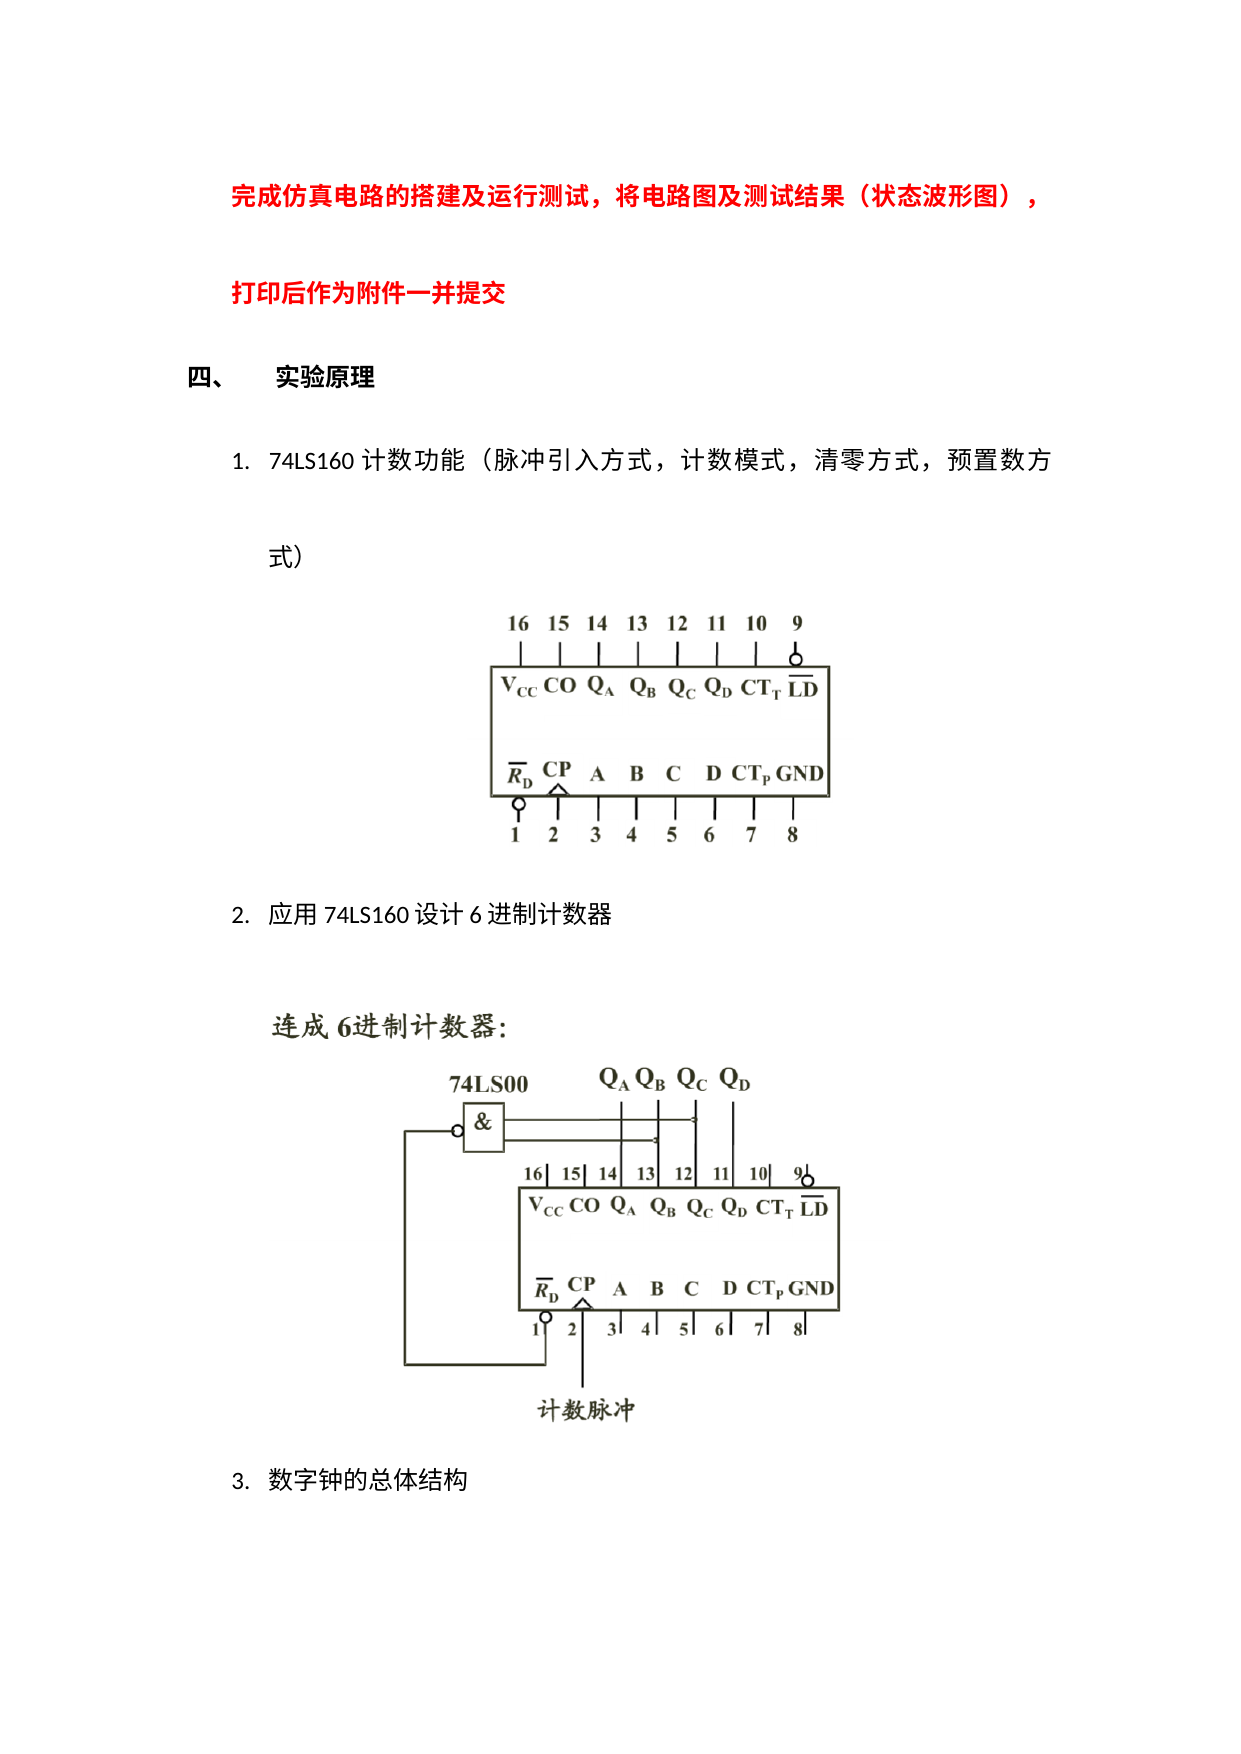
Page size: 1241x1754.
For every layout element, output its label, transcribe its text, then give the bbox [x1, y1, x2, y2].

list 74LS160计数功能（脉冲引入方式，计数模式，清零方式，预置数方式） [231, 426, 1053, 588]
list 应用74LS160设计6进制计数器 [231, 880, 1053, 945]
text 完成仿真电路的搭建及运行测试，将电路图及测试结果（状态波形图），打印后作为附件一并提交 [231, 162, 1053, 324]
list 数字钟的总体结构 [231, 1446, 1053, 1511]
picture [268, 1010, 893, 1426]
picture [467, 606, 855, 847]
list 实验原理 [187, 343, 1053, 408]
